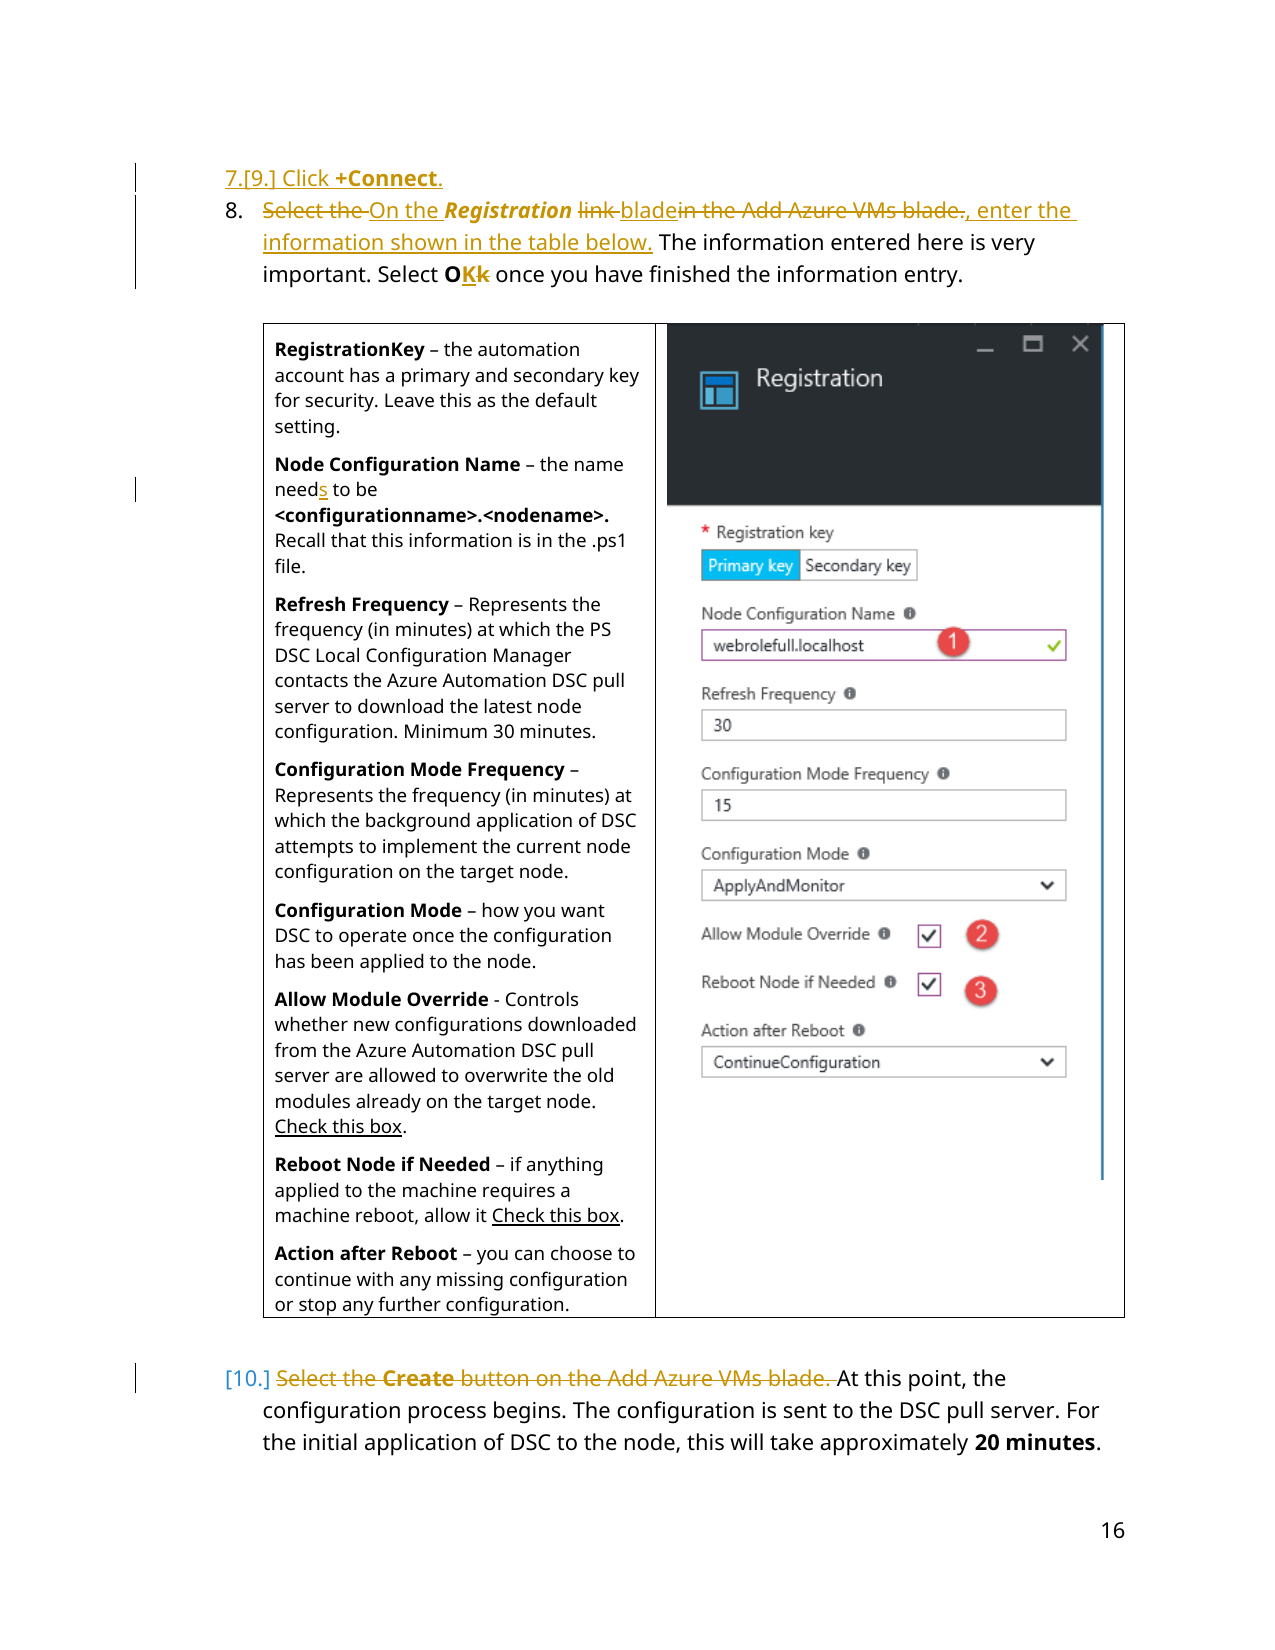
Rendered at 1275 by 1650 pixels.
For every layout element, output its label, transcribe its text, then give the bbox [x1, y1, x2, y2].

list At this point, the configuration process begins. The configuration is sent to the DSC pull server. For the initial application of DSC to the node, this will take approximately 20 minutes. [225, 1363, 1125, 1457]
table_header [656, 324, 1124, 1317]
list Registration The information entered here is very important. Select O once you have finished the information entry. [225, 194, 1125, 288]
table_header RegistrationKey – the automation account has a primary and secondary key for security. Leave this as the default setting. Node Configuration Name – the name need to be <configurationname>.<nodename>. Recall that this information is in the .ps1 file. Refresh Frequency – Represents the frequency (in minutes) at which the PS DSC Local Configuration Manager contacts the Azure Automation DSC pull server to download the latest node configuration. Minimum 30 minutes. Configuration Mode Frequency – Represents the frequency (in minutes) at which the background application of DSC attempts to implement the current node configuration on the target node. Configuration Mode – how you want DSC to operate once the configuration has been applied to the node. Allow Module Override - Controls whether new configurations downloaded from the Azure Automation DSC pull server are allowed to overwrite the old modules already on the target node. Check this box. Reboot Node if Needed – if anything applied to the machine requires a machine reboot, allow it Check this box. Action after Reboot – you can choose to continue with any missing configuration or stop any further configuration. [264, 324, 655, 1317]
picture [667, 323, 1104, 1180]
